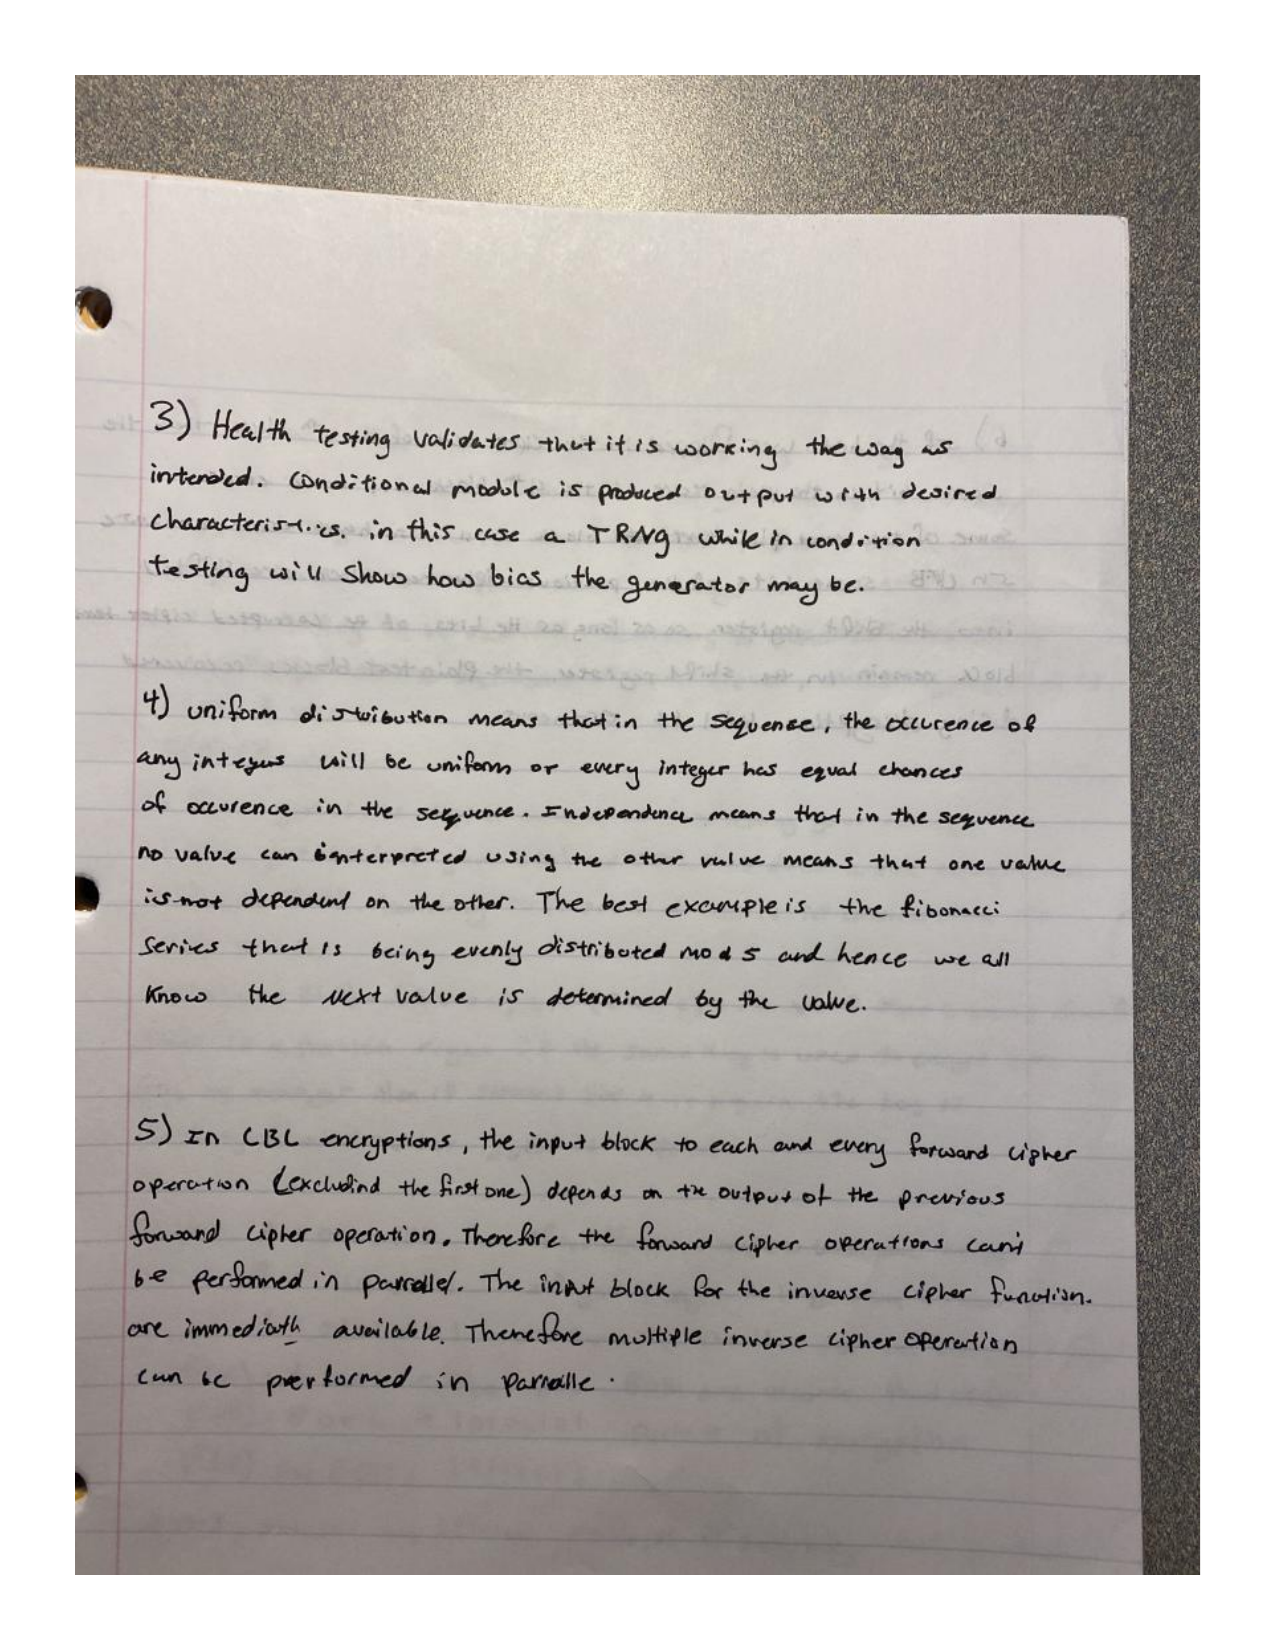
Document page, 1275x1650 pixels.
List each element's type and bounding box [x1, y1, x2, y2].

picture [75, 75, 1200, 1575]
